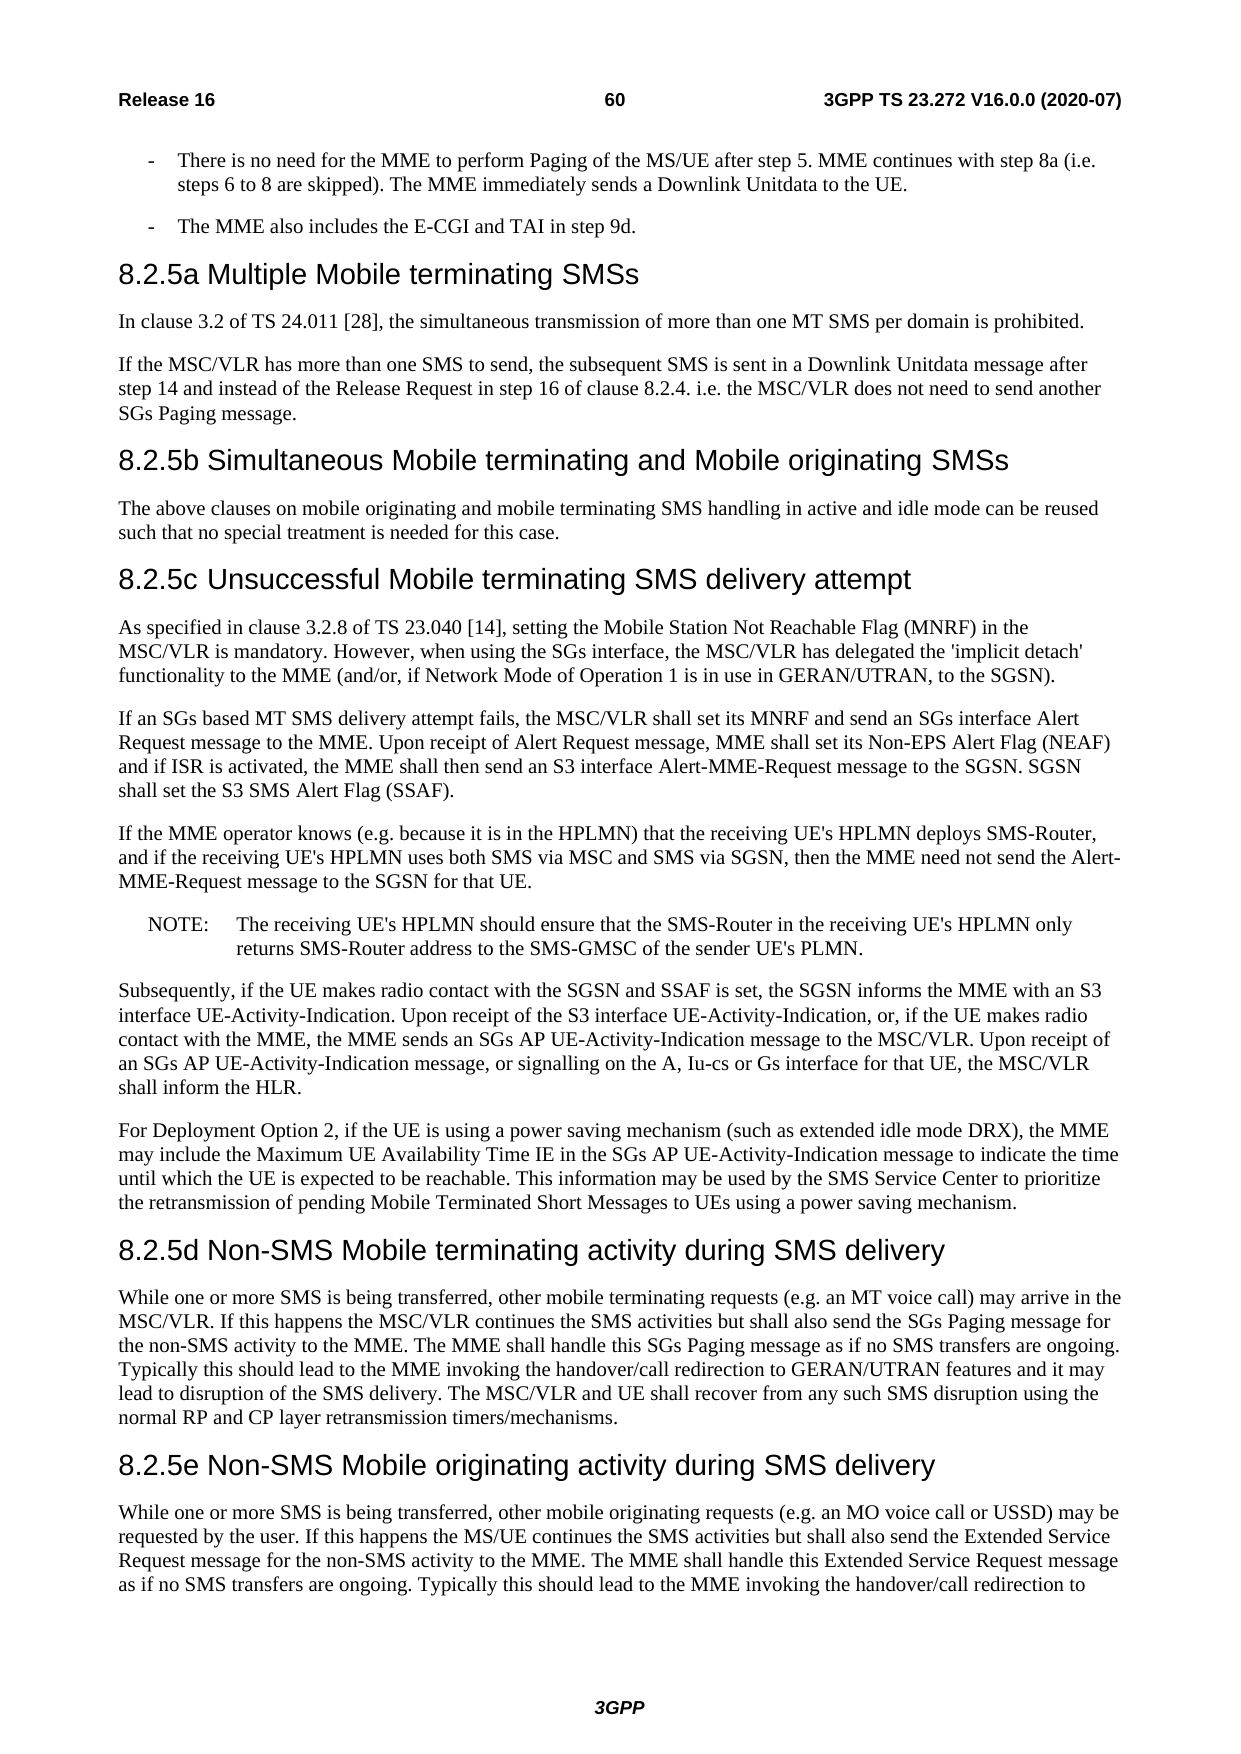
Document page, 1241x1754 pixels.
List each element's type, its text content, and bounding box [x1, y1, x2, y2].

text - The MME also includes the E-CGI and TAI in step 9d. [148, 214, 1122, 238]
subtitle 8.2.5c Unsuccessful Mobile terminating SMS delivery attempt [118, 562, 1122, 596]
subtitle 8.2.5b Simultaneous Mobile terminating and Mobile originating SMSs [118, 443, 1122, 477]
text If the MME operator knows (e.g. because it is in the HPLMN) that the receiving UE's HPLMN deploys SMS-Router, and if the receiving UE's HPLMN uses both SMS via MSC and SMS via SGSN, then the MME need not send the Alert-MME-Request message to the SGSN for that UE. [118, 821, 1122, 893]
text As specified in clause 3.2.8 of TS 23.040 [14], setting the Mobile Station Not Reachable Flag (MNRF) in the MSC/VLR is mandatory. However, when using the SGs interface, the MSC/VLR has delegated the 'implicit detach' functionality to the MME (and/or, if Network Mode of Operation 1 is in use in GERAN/UTRAN, to the SGSN). [118, 615, 1122, 687]
text For Deployment Option 2, if the UE is using a power saving mechanism (such as extended idle mode DRX), the MME may include the Maximum UE Availability Time IE in the SGs AP UE-Activity-Indication message to indicate the time until which the UE is expected to be reachable. This information may be used by the SMS Service Center to prioritize the retransmission of pending Mobile Terminated Short Messages to UEs using a power saving mechanism. [118, 1117, 1122, 1214]
text The above clauses on mobile originating and mobile terminating SMS handling in active and idle mode can be reused such that no special treatment is needed for this case. [118, 496, 1122, 544]
subtitle 8.2.5e Non-SMS Mobile originating activity during SMS delivery [118, 1448, 1122, 1481]
text - There is no need for the MME to perform Paging of the MS/UE after step 5. MME continues with step 8a (i.e. steps 6 to 8 are skipped). The MME immediately sends a Downlink Unitdata to the UE. [148, 147, 1122, 196]
text If an SGs based MT SMS delivery attempt fails, the MSC/VLR shall set its MNRF and send an SGs interface Alert Request message to the MME. Upon receipt of Alert Request message, MME shall set its Non-EPS Alert Flag (NEAF) and if ISR is activated, the MME shall then send an S3 interface Alert-MME-Request message to the SGSN. SGSN shall set the S3 SMS Alert Flag (SSAF). [118, 706, 1122, 802]
text In clause 3.2 of TS 24.011 [28], the simultaneous transmission of more than one MT SMS per domain is prohibited. [118, 309, 1122, 333]
text Subsequently, if the UE makes radio contact with the SGSN and SSAF is set, the SGSN informs the MME with an S3 interface UE-Activity-Indication. Upon receipt of the S3 interface UE-Activity-Indication, or, if the UE makes radio contact with the MME, the MME sends an SGs AP UE-Activity-Indication message to the MSC/VLR. Upon receipt of an SGs AP UE-Activity-Indication message, or signalling on the A, Iu-cs or Gs interface for that UE, the MSC/VLR shall inform the HLR. [118, 978, 1122, 1099]
text If the MSC/VLR has more than one SMS to send, the subsequent SMS is sent in a Downlink Unitdata message after step 14 and instead of the Release Request in step 16 of clause 8.2.4. i.e. the MSC/VLR does not need to send another SGs Paging message. [118, 352, 1122, 424]
subtitle 8.2.5d Non-SMS Mobile terminating activity during SMS delivery [118, 1232, 1122, 1266]
text NOTE: The receiving UE's HPLMN should ensure that the SMS-Router in the receiving UE's HPLMN only returns SMS-Router address to the SMS-GMSC of the sender UE's PLMN. [148, 912, 1122, 960]
subtitle 8.2.5a Multiple Mobile terminating SMSs [118, 257, 1122, 291]
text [118, 1500, 1122, 1596]
text While one or more SMS is being transferred, other mobile terminating requests (e.g. an MT voice call) may arrive in the MSC/VLR. If this happens the MSC/VLR continues the SMS activities but shall also send the SGs Paging message for the non-SMS activity to the MME. The MME shall handle this SGs Paging message as if no SMS transfers are ongoing. Typically this should lead to the MME invoking the handover/call redirection to GERAN/UTRAN features and it may lead to disruption of the SMS delivery. The MSC/VLR and UE shall recover from any such SMS disruption using the normal RP and CP layer retransmission timers/mechanisms. [118, 1285, 1122, 1429]
